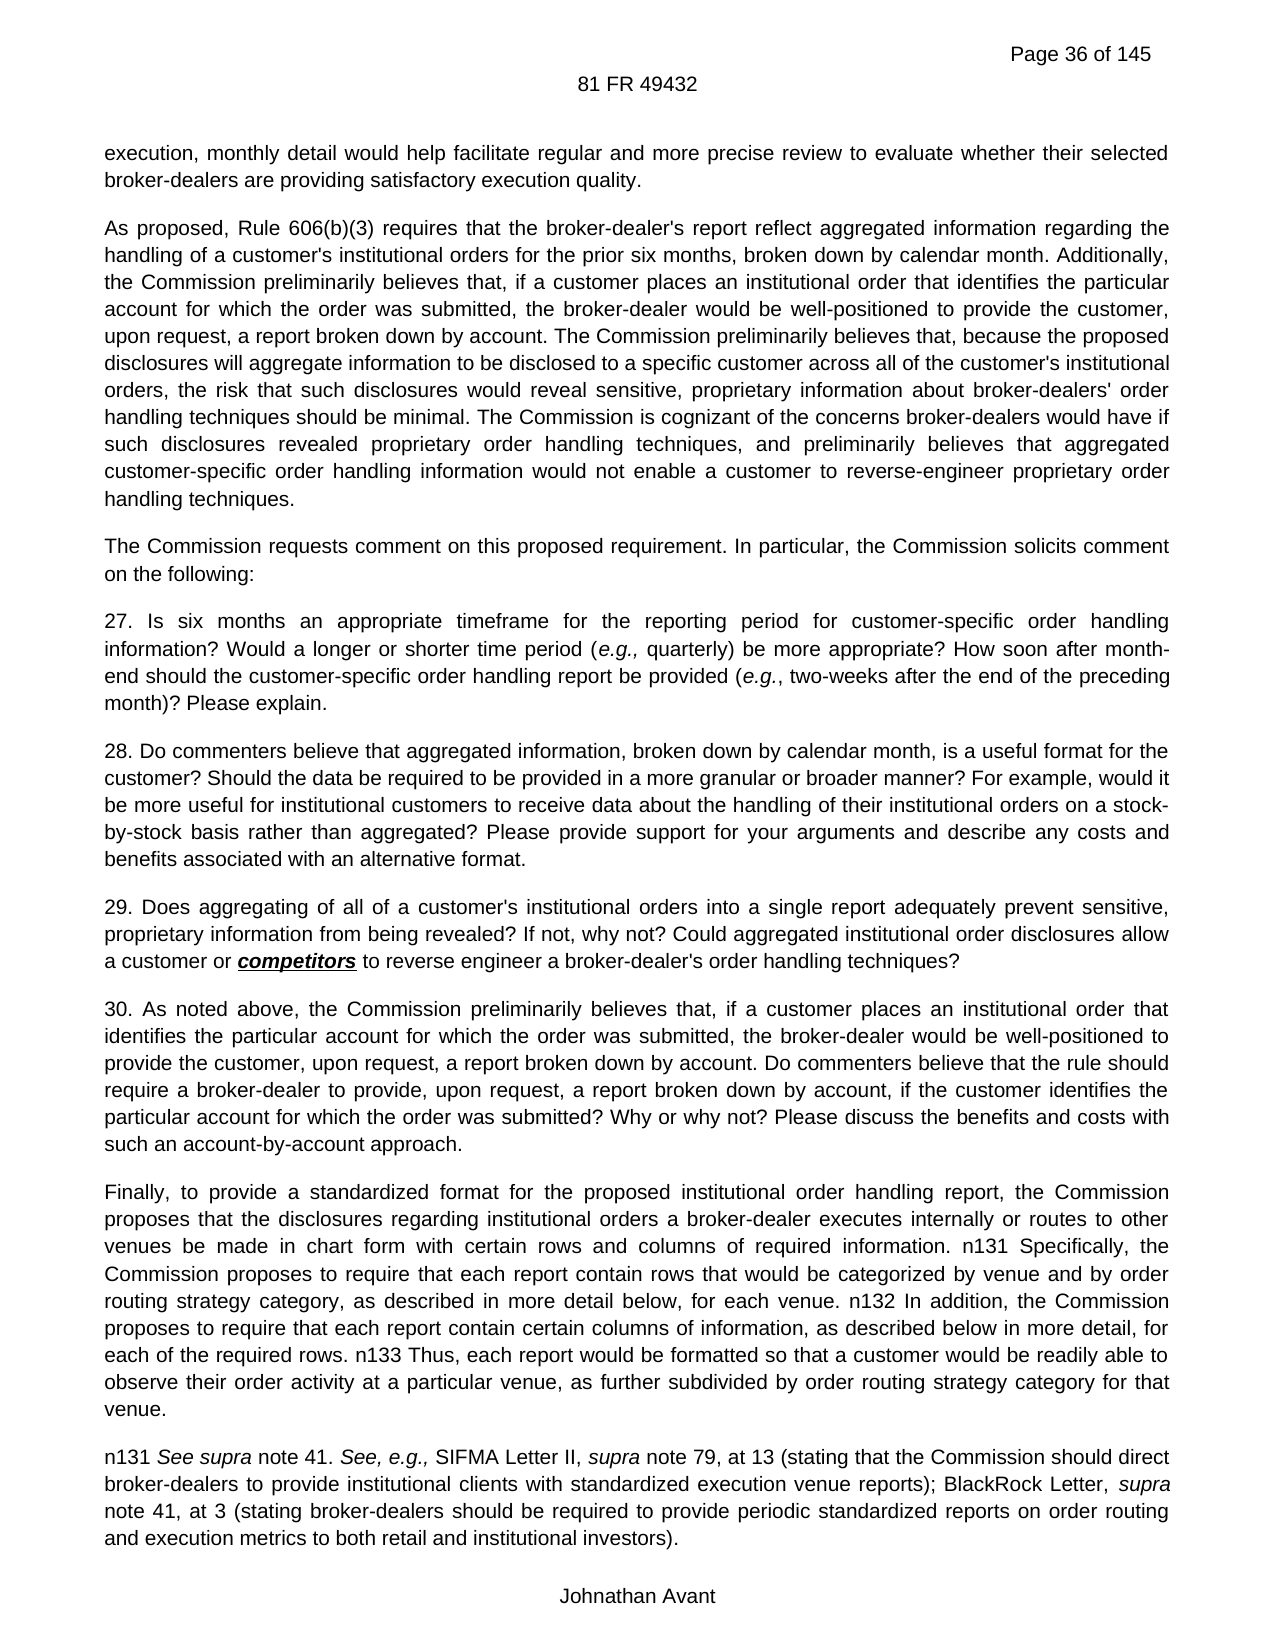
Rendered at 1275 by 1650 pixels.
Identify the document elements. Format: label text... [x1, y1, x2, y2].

text Finally, to provide a standardized format for the proposed institutional order handling report, the Commission proposes that the disclosures regarding institutional orders a broker-dealer executes internally or routes to other venues be made in chart form with certain rows and columns of required information. n131 Specifically, the Commission proposes to require that each report contain rows that would be categorized by venue and by order routing strategy category, as described in more detail below, for each venue. n132 In addition, the Commission proposes to require that each report contain certain columns of information, as described below in more detail, for each of the required rows. n133 Thus, each report would be formatted so that a customer would be readily able to observe their order activity at a particular venue, as further subdivided by order routing strategy category for that venue. [104, 1177, 1171, 1421]
text 27. Is six months an appropriate timeframe for the reporting period for customer-specific order handling information? Would a longer or shorter time period (e.g., quarterly) be more appropriate? How soon after month-end should the customer-specific order handling report be provided (e.g., two-weeks after the end of the preceding month)? Please explain. [104, 606, 1171, 714]
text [104, 137, 1171, 192]
text 30. As noted above, the Commission preliminarily believes that, if a customer places an institutional order that identifies the particular account for which the order was submitted, the broker-dealer would be well-positioned to provide the customer, upon request, a report broken down by account. Do commenters believe that the rule should require a broker-dealer to provide, upon request, a report broken down by account, if the customer identifies the particular account for which the order was submitted? Why or why not? Please discuss the benefits and costs with such an account-by-account approach. [104, 994, 1171, 1156]
text As proposed, Rule 606(b)(3) requires that the broker-dealer's report reflect aggregated information regarding the handling of a customer's institutional orders for the prior six months, broken down by calendar month. Additionally, the Commission preliminarily believes that, if a customer places an institutional order that identifies the particular account for which the order was submitted, the broker-dealer would be well-positioned to provide the customer, upon request, a report broken down by account. The Commission preliminarily believes that, because the proposed disclosures will aggregate information to be disclosed to a specific customer across all of the customer's institutional orders, the risk that such disclosures would reveal sensitive, proprietary information about broker-dealers' order handling techniques should be minimal. The Commission is cognizant of the concerns broker-dealers would have if such disclosures revealed proprietary order handling techniques, and preliminarily believes that aggregated customer-specific order handling information would not enable a customer to reverse-engineer proprietary order handling techniques. [104, 212, 1171, 510]
text 29. Does aggregating of all of a customer's institutional orders into a single report adequately prevent sensitive, proprietary information from being revealed? If not, why not? Could aggregated institutional order disclosures allow a customer or competitors to reverse engineer a broker-dealer's order handling techniques? [104, 892, 1171, 973]
text 28. Do commenters believe that aggregated information, broken down by calendar month, is a useful format for the customer? Should the data be required to be provided in a more granular or broader manner? For example, would it be more useful for institutional customers to receive data about the handling of their institutional orders on a stock-by-stock basis rather than aggregated? Please provide support for your arguments and describe any costs and benefits associated with an alternative format. [104, 735, 1171, 871]
text n131 See supra note 41. See, e.g., SIFMA Letter II, supra note 79, at 13 (stating that the Commission should direct broker-dealers to provide institutional clients with standardized execution venue reports); BlackRock Letter, supra note 41, at 3 (stating broker-dealers should be required to provide periodic standardized reports on order routing and execution metrics to both retail and institutional investors). [104, 1442, 1171, 1550]
text The Commission requests comment on this proposed requirement. In particular, the Commission solicits comment on the following: [104, 531, 1171, 585]
